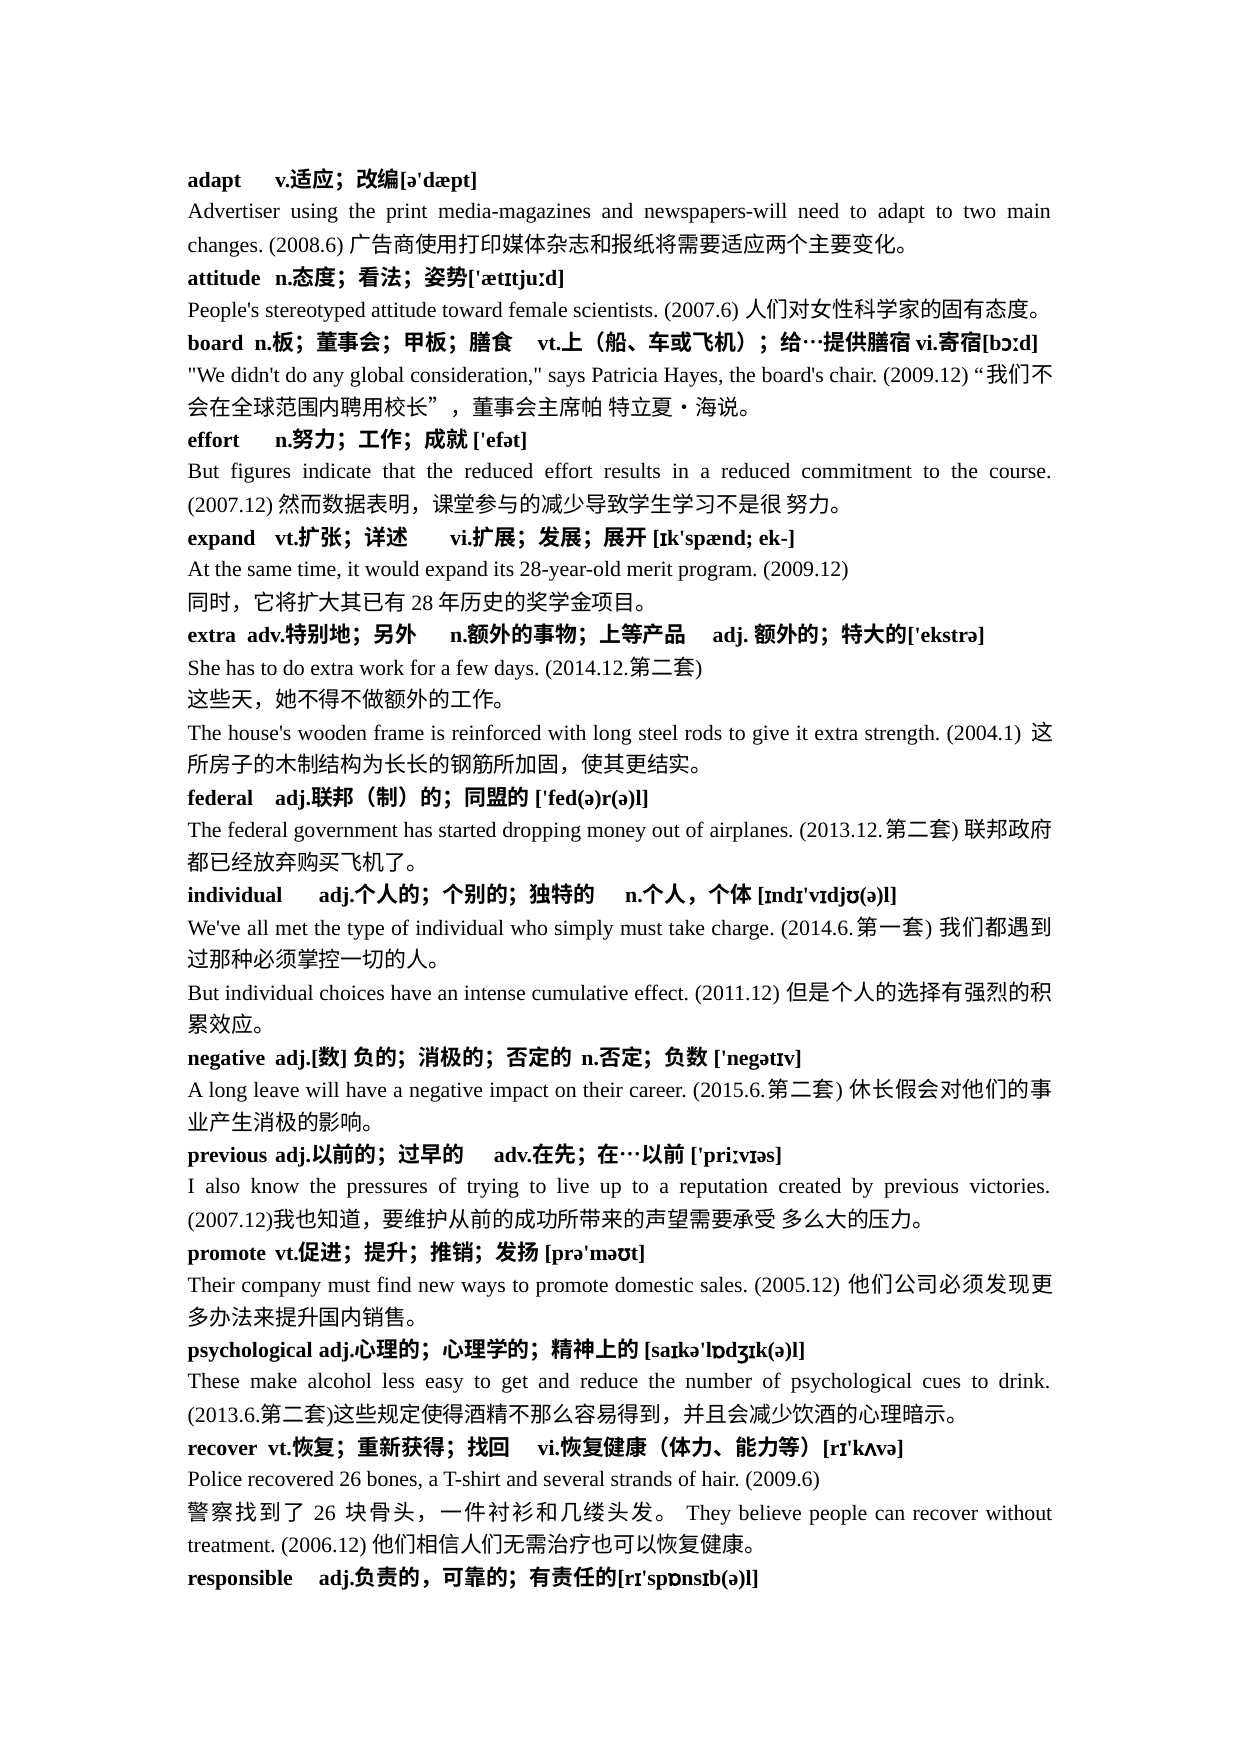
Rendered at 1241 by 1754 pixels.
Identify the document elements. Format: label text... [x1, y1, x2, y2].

text But figures indicate that the reduced effort results in a reduced commitment to the course. (2007.12) 然而数据表明，课堂参与的减少导致学生学习不是很 努力。 [187, 454, 1053, 519]
text The federal government has started dropping money out of airplanes. (2013.12.第二套) 联邦政府都已经放弃购买飞机了。 [187, 812, 1053, 877]
text 这些天，她不得不做额外的工作。 [187, 682, 1053, 714]
text effort n.努力；工作；成就 ['efət] [187, 422, 1053, 454]
text These make alcohol less easy to get and reduce the number of psychological cues to drink. (2013.6.第二套)这些规定使得酒精不那么容易得到，并且会减少饮酒的心理暗示。 [187, 1364, 1053, 1429]
text I also know the pressures of trying to live up to a reputation created by previous victories. (2007.12)我也知道，要维护从前的成功所带来的声望需要承受 多么大的压力。 [187, 1169, 1053, 1234]
text adapt v.适应；改编[ə'dæpt] [187, 162, 1053, 194]
text recover vt.恢复；重新获得；找回 vi.恢复健康（体力、能力等）[rɪ'kʌvə] [187, 1429, 1053, 1462]
text She has to do extra work for a few days. (2014.12.第二套) [187, 649, 1053, 682]
text promote vt.促进；提升；推销；发扬 [prə'məʊt] [187, 1234, 1053, 1267]
text psychological adj.心理的；心理学的；精神上的 [saɪkə'lɒdʒɪk(ə)l] [187, 1332, 1053, 1364]
text Police recovered 26 bones, a T-shirt and several strands of hair. (2009.6) [187, 1462, 1053, 1494]
text We've all met the type of individual who simply must take charge. (2014.6.第一套) 我们都遇到过那种必须掌控一切的人。 [187, 909, 1053, 974]
text Their company must find new ways to promote domestic sales. (2005.12) 他们公司必须发现更多办法来提升国内销售。 [187, 1267, 1053, 1332]
text 同时，它将扩大其已有 28 年历史的奖学金项目。 [187, 584, 1053, 617]
text responsible adj.负责的，可靠的；有责任的[rɪ'spɒnsɪb(ə)l] [187, 1559, 1053, 1592]
text But individual choices have an intense cumulative effect. (2011.12) 但是个人的选择有强烈的积累效应。 [187, 974, 1053, 1039]
text extra adv.特别地；另外 n.额外的事物；上等产品 adj. 额外的；特大的['ekstrə] [187, 617, 1053, 649]
text Advertiser using the print media-magazines and newspapers-will need to adapt to two main changes. (2008.6) 广告商使用打印媒体杂志和报纸将需要适应两个主要变化。 [187, 194, 1053, 259]
text "We didn't do any global consideration," says Patricia Hayes, the board's chair. (2009.12) “我们不会在全球范围内聘用校长”，董事会主席帕 特立夏•海说。 [187, 357, 1053, 422]
text negative adj.[数] 负的；消极的；否定的 n.否定；负数 ['negətɪv] [187, 1039, 1053, 1072]
text expand vt.扩张；详述 vi.扩展；发展；展开 [ɪk'spænd; ek-] [187, 519, 1053, 552]
text People's stereotyped attitude toward female scientists. (2007.6) 人们对女性科学家的固有态度。 [187, 292, 1053, 324]
text board n.板；董事会；甲板；膳食 vt.上（船、车或飞机）；给…提供膳宿vi.寄宿[bɔːd] [187, 324, 1053, 357]
text At the same time, it would expand its 28-year-old merit program. (2009.12) [187, 552, 1053, 584]
text previous adj.以前的；过早的 adv.在先；在…以前 ['priːvɪəs] [187, 1137, 1053, 1169]
text individual adj.个人的；个别的；独特的 n.个人，个体 [ɪndɪ'vɪdjʊ(ə)l] [187, 877, 1053, 909]
text A long leave will have a negative impact on their career. (2015.6.第二套) 休长假会对他们的事业产生消极的影响。 [187, 1072, 1053, 1137]
text federal adj.联邦（制）的；同盟的 ['fed(ə)r(ə)l] [187, 779, 1053, 812]
text The house's wooden frame is reinforced with long steel rods to give it extra strength. (2004.1) 这所房子的木制结构为长长的钢筋所加固，使其更结实。 [187, 714, 1053, 779]
text attitude n.态度；看法；姿势['ætɪtjuːd] [187, 259, 1053, 292]
text 警察找到了 26 块骨头，一件衬衫和几缕头发。 They believe people can recover without treatment. (2006.12) 他们相信人们无需治疗也可以恢复健康。 [187, 1494, 1053, 1559]
